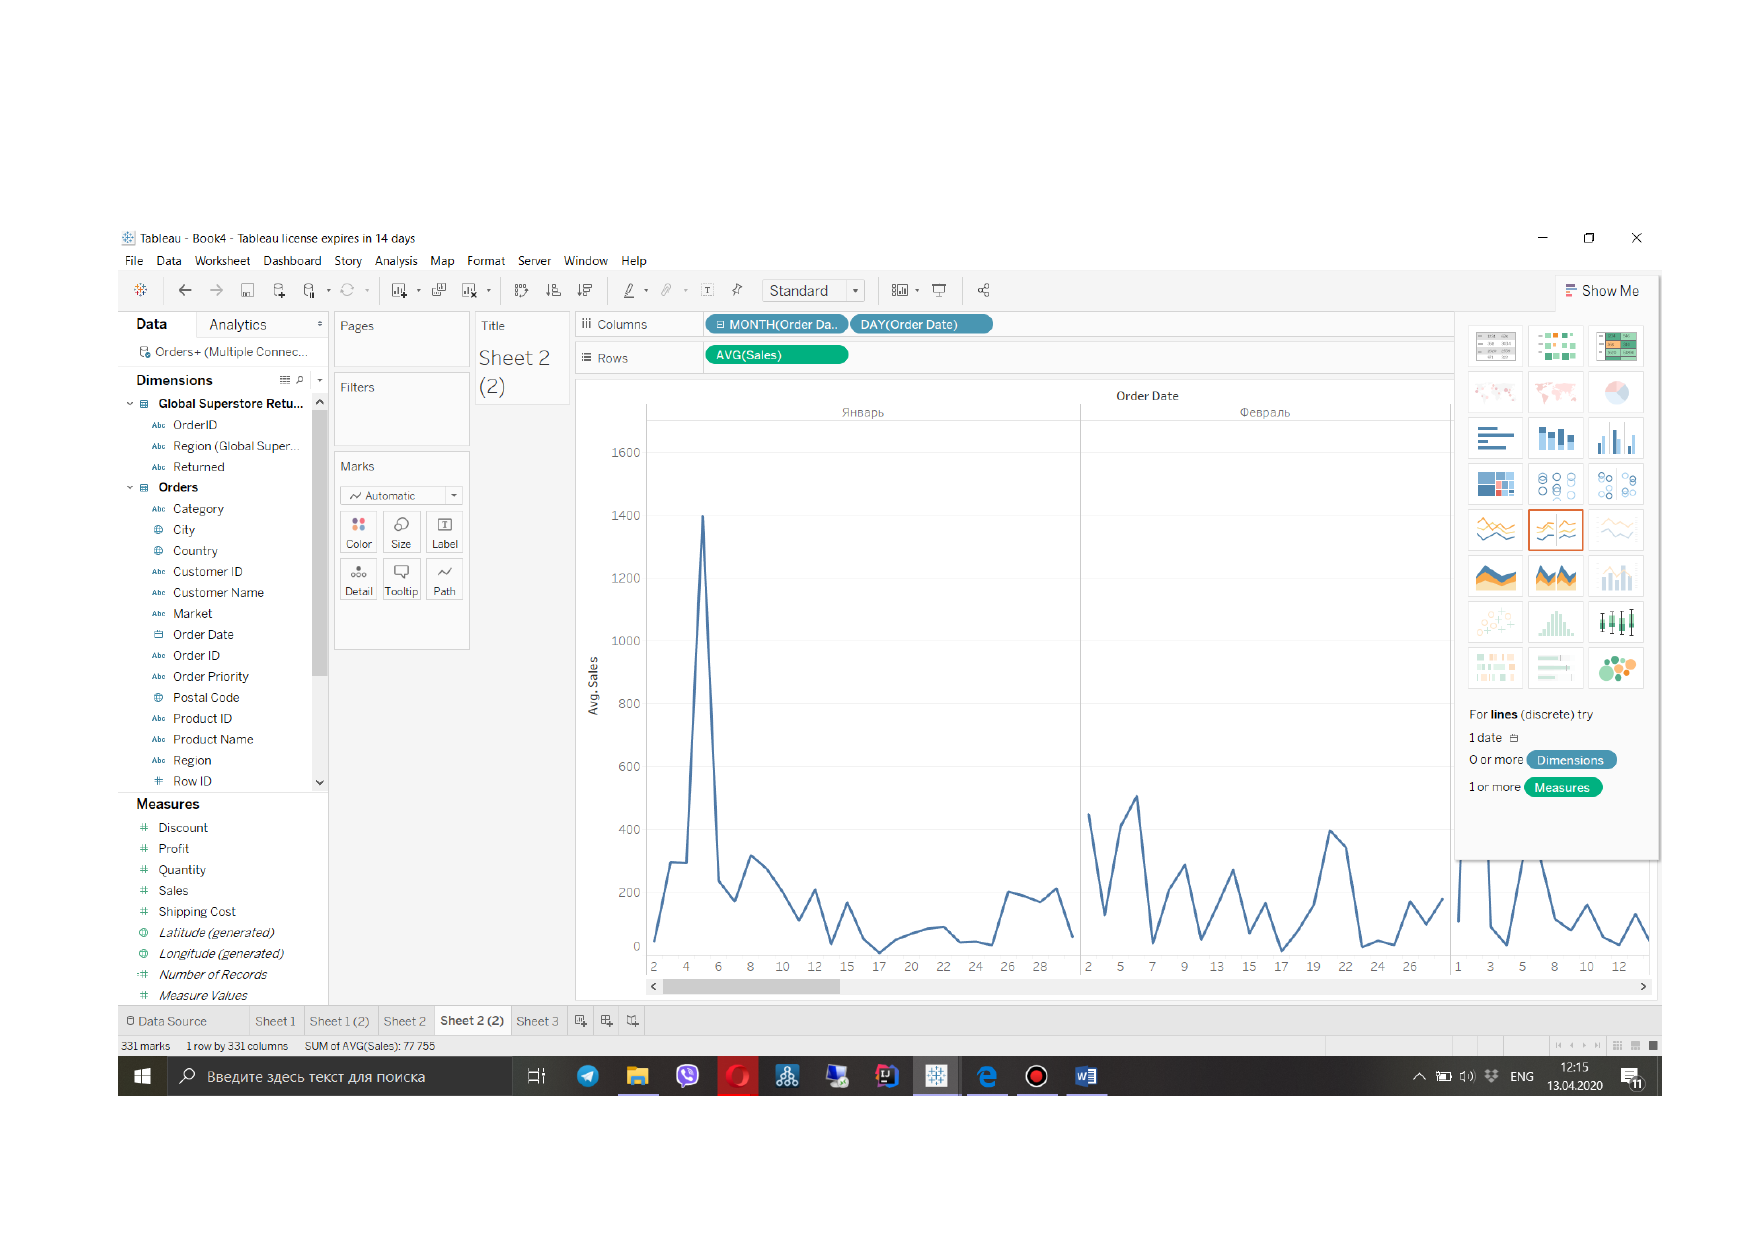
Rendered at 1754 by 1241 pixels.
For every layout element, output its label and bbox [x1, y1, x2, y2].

picture [118, 226, 1662, 1096]
